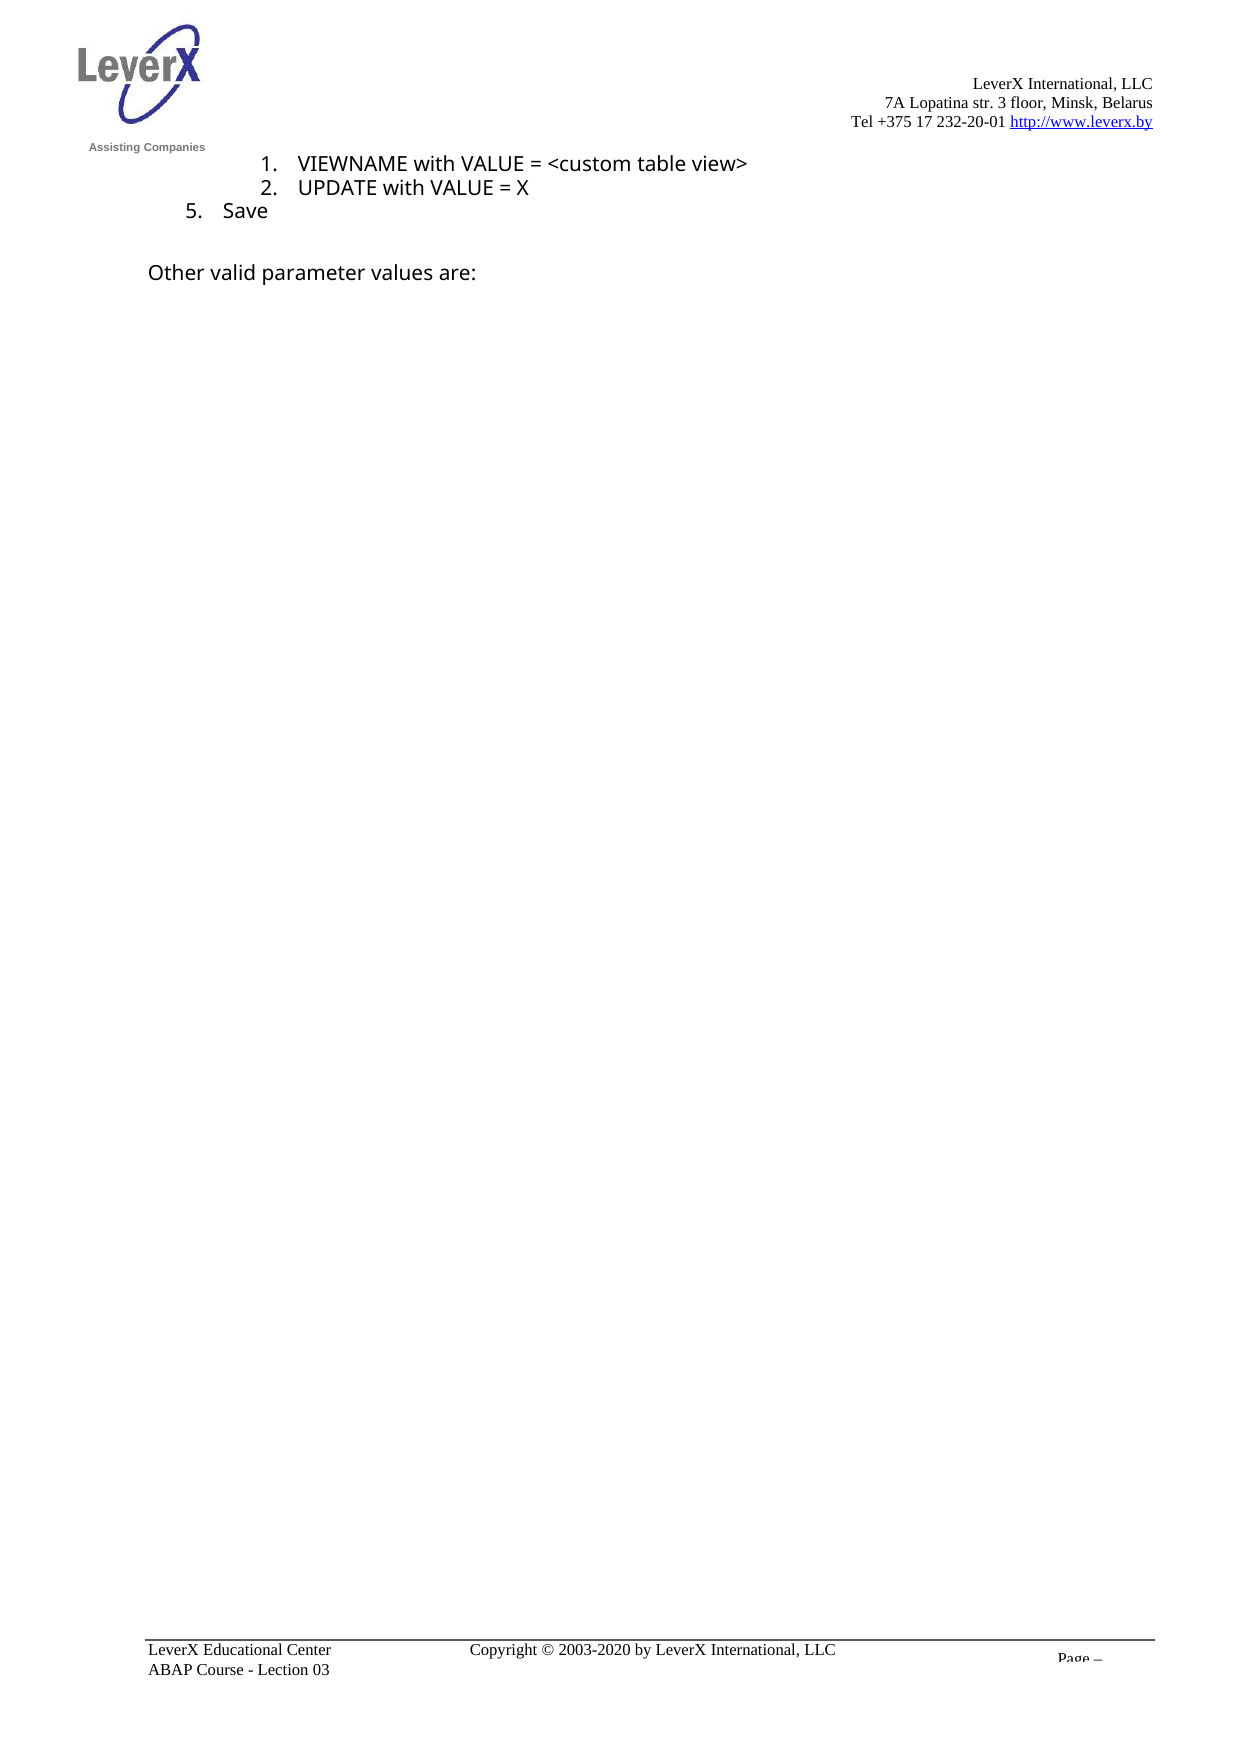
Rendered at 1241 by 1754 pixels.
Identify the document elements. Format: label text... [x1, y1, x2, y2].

text Other valid parameter values are: [148, 258, 1167, 287]
picture [60, 13, 216, 131]
list Save [185, 200, 1167, 223]
list UPDATE with VALUE = X [260, 176, 1167, 200]
list VIEWNAME with VALUE = <custom table view> [260, 152, 1167, 176]
